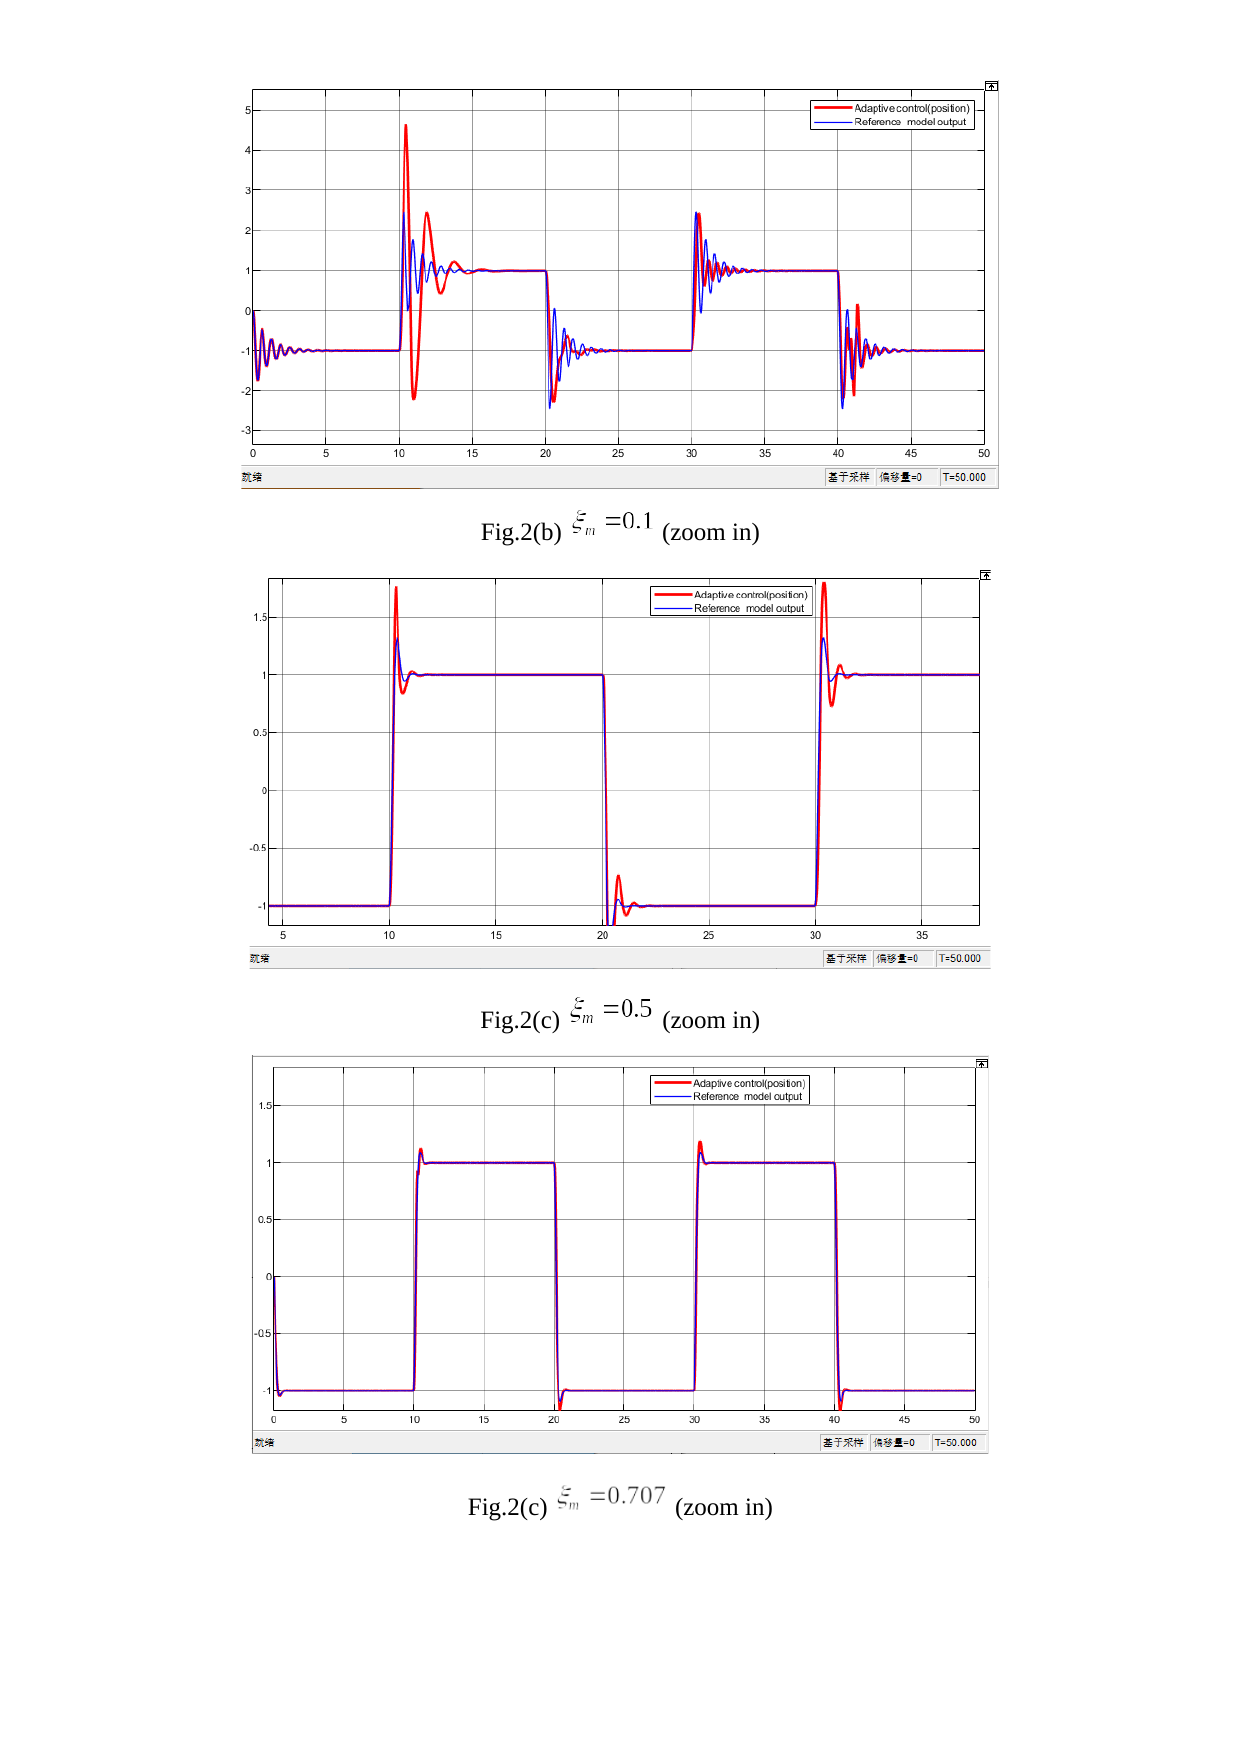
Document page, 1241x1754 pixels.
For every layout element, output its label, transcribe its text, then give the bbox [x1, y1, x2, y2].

text Fig.2(c) (zoom in) [75, 991, 1165, 1056]
text Fig.2(b) (zoom in) [75, 503, 1165, 568]
picture [251, 1055, 989, 1454]
picture [249, 568, 991, 969]
picture [241, 80, 999, 489]
text Fig.2(c) (zoom in) [75, 1478, 1165, 1543]
